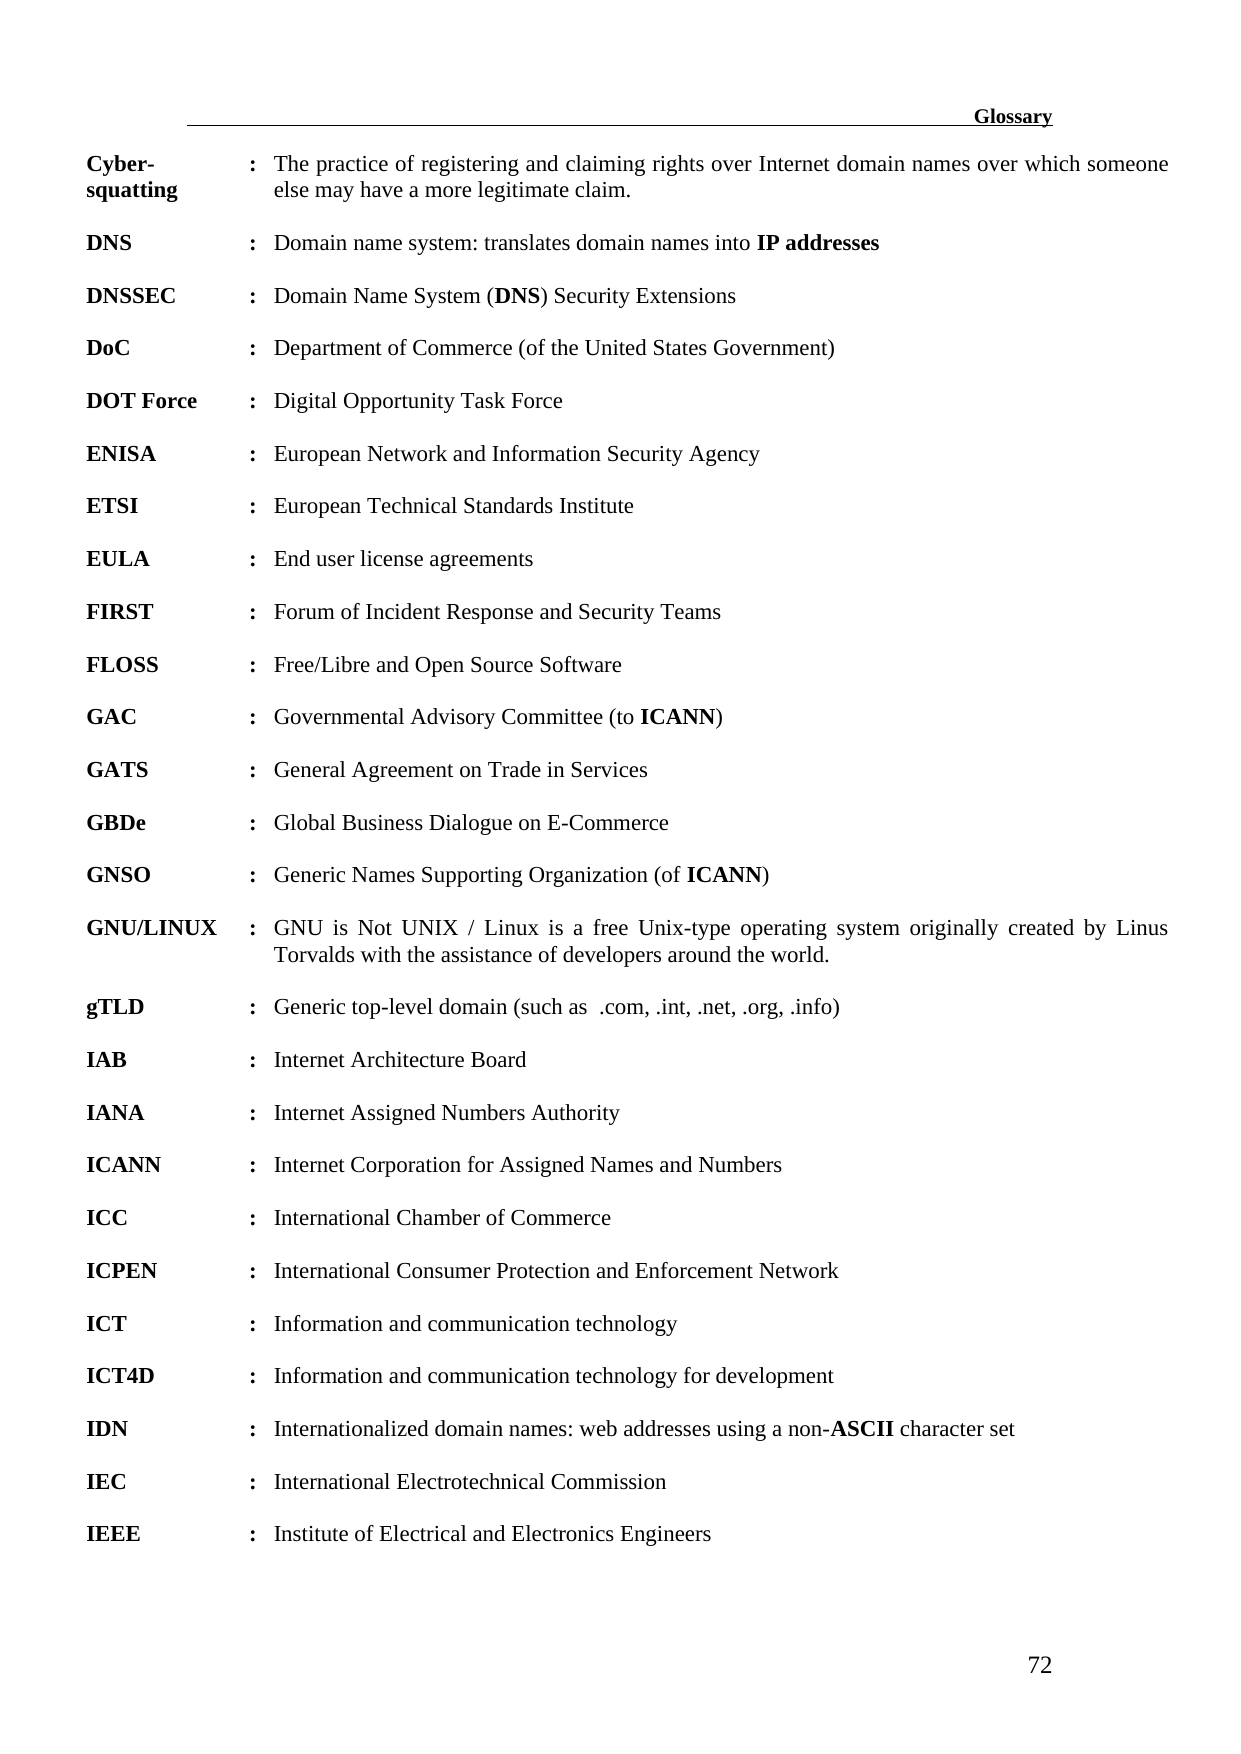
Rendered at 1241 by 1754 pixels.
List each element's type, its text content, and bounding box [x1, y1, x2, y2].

table_cell : [238, 282, 262, 334]
table_cell Information and communication technology [262, 1310, 1181, 1362]
table_cell International Electrotechnical Commission [262, 1468, 1181, 1520]
table_cell Global Business Dialogue on E-Commerce [262, 809, 1181, 862]
table_cell : [238, 150, 262, 229]
table_cell Forum of Incident Response and Security Teams [262, 598, 1181, 651]
table_cell ENISA [75, 440, 238, 493]
table_cell GATS [75, 756, 238, 809]
table_cell : [238, 1257, 262, 1309]
table_cell ICT [75, 1310, 238, 1362]
table_cell ICANN [75, 1151, 238, 1204]
table_cell : [238, 1362, 262, 1415]
table_cell IANA [75, 1099, 238, 1151]
table_cell : [238, 704, 262, 756]
table_cell : [238, 1099, 262, 1151]
table_cell : [238, 1468, 262, 1520]
table_cell ETSI [75, 493, 238, 545]
table_cell IEC [75, 1468, 238, 1520]
table_cell DoC [75, 335, 238, 387]
table_cell GNU is Not UNIX / Linux is a free Unix-type operating system originally created by Linus Torvalds with the assistance of developers around the world. [262, 914, 1181, 993]
table_cell Institute of Electrical and Electronics Engineers [262, 1520, 1181, 1573]
table_cell Free/Libre and Open Source Software [262, 651, 1181, 703]
table_cell : [238, 862, 262, 914]
table_cell DOT Force [75, 387, 238, 440]
table_cell : [238, 1415, 262, 1468]
table_cell : [238, 335, 262, 387]
table_cell Domain Name System (DNS) Security Extensions [262, 282, 1181, 334]
table_cell Internet Corporation for Assigned Names and Numbers [262, 1151, 1181, 1204]
table_cell : [238, 1520, 262, 1573]
table_cell : [238, 809, 262, 862]
table_cell Information and communication technology for development [262, 1362, 1181, 1415]
table_cell EULA [75, 545, 238, 598]
table_cell International Chamber of Commerce [262, 1204, 1181, 1257]
table_cell GAC [75, 704, 238, 756]
table_cell European Technical Standards Institute [262, 493, 1181, 545]
table_cell FIRST [75, 598, 238, 651]
table_cell : [238, 545, 262, 598]
table_cell Digital Opportunity Task Force [262, 387, 1181, 440]
table_cell Domain name system: translates domain names into IP addresses [262, 229, 1181, 282]
table_cell : [238, 1204, 262, 1257]
table_cell FLOSS [75, 651, 238, 703]
table_cell The practice of registering and claiming rights over Internet domain names over which someone else may have a more legitimate claim. [262, 150, 1181, 229]
table_cell : [238, 387, 262, 440]
table_cell ICT4D [75, 1362, 238, 1415]
table_cell GNSO [75, 862, 238, 914]
table_cell : [238, 1046, 262, 1099]
table_cell GNU/LINUX [75, 914, 238, 993]
table_cell : [238, 493, 262, 545]
table_cell : [238, 598, 262, 651]
table_cell Generic top-level domain (such as .com, .int, .net, .org, .info) [262, 993, 1181, 1046]
table_cell IDN [75, 1415, 238, 1468]
table_cell ICPEN [75, 1257, 238, 1309]
table_cell Department of Commerce (of the United States Government) [262, 335, 1181, 387]
table_cell : [238, 756, 262, 809]
table_cell : [238, 229, 262, 282]
table_cell DNS [75, 229, 238, 282]
table_cell ICC [75, 1204, 238, 1257]
table_cell GBDe [75, 809, 238, 862]
table_cell : [238, 440, 262, 493]
table_cell : [238, 914, 262, 993]
table_cell End user license agreements [262, 545, 1181, 598]
table_cell Generic Names Supporting Organization (of ICANN) [262, 862, 1181, 914]
table_cell : [238, 1151, 262, 1204]
table_cell DNSSEC [75, 282, 238, 334]
table_cell Governmental Advisory Committee (to ICANN) [262, 704, 1181, 756]
table_cell Internet Assigned Numbers Authority [262, 1099, 1181, 1151]
table_cell International Consumer Protection and Enforcement Network [262, 1257, 1181, 1309]
table_cell European Network and Information Security Agency [262, 440, 1181, 493]
table_cell : [238, 1310, 262, 1362]
table_cell Internet Architecture Board [262, 1046, 1181, 1099]
table_cell IAB [75, 1046, 238, 1099]
table_cell : [238, 993, 262, 1046]
table_cell General Agreement on Trade in Services [262, 756, 1181, 809]
table_cell : [238, 651, 262, 703]
table_cell IEEE [75, 1520, 238, 1573]
table_cell Cyber-squatting [75, 150, 238, 229]
table_cell Internationalized domain names: web addresses using a non-ASCII character set [262, 1415, 1181, 1468]
table_cell gTLD [75, 993, 238, 1046]
